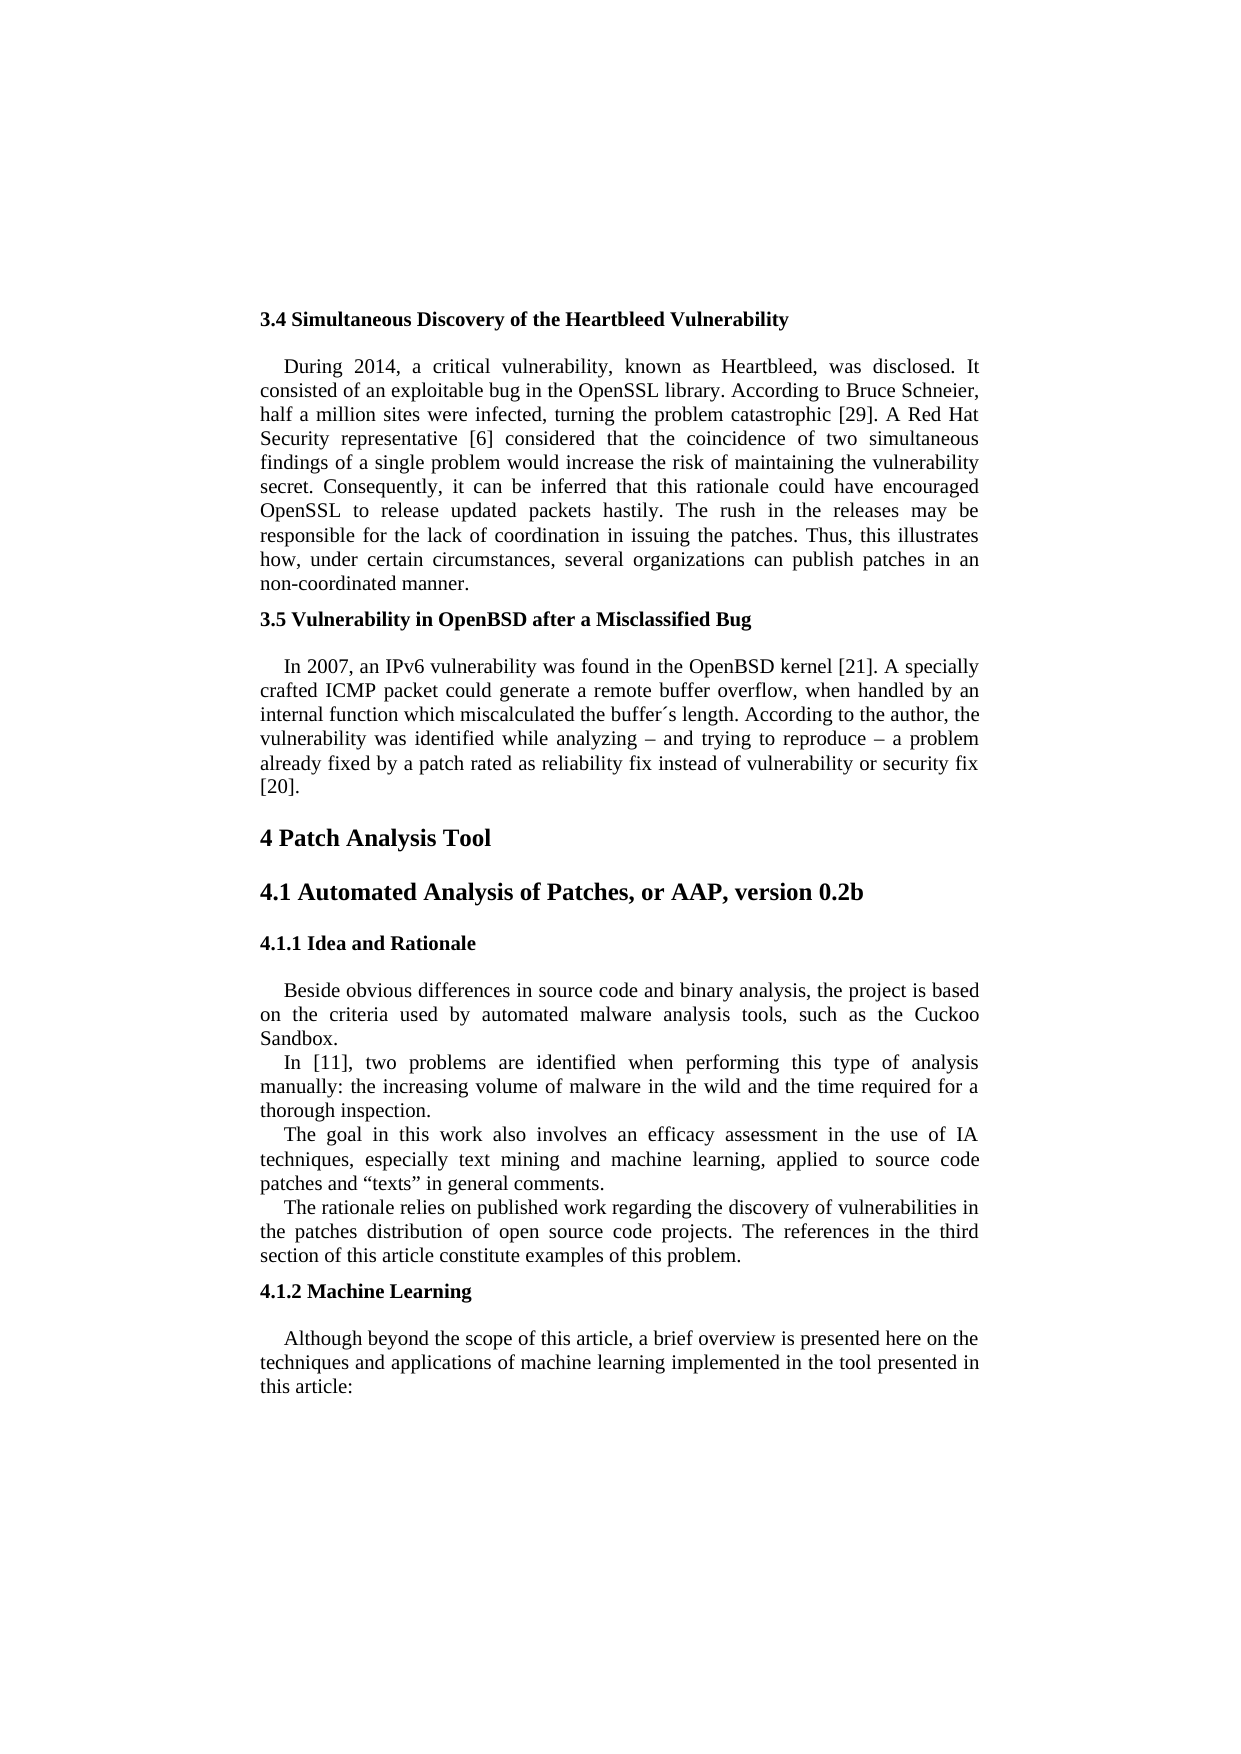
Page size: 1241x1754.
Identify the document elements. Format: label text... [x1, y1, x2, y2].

text In [11], two problems are identified when performing this type of analysis manually: the increasing volume of malware in the wild and the time required for a thorough inspection. [260, 1050, 980, 1122]
text The rationale relies on published work regarding the discovery of vulnerabilities in the patches distribution of open source code projects. The references in the third section of this article constitute examples of this problem. [260, 1194, 980, 1267]
subtitle 3.4 Simultaneous Discovery of the Heartbleed Vulnerability [260, 307, 980, 331]
subtitle 4.1.2 Machine Learning [260, 1279, 980, 1303]
text During 2014, a critical vulnerability, known as Heartbleed, was disclosed. It consisted of an exploitable bug in the OpenSSL library. According to Bruce Schneier, half a million sites were infected, turning the problem catastrophic [29]. A Red Hat Security representative [6] considered that the coincidence of two simultaneous findings of a single problem would increase the risk of maintaining the vulnerability secret. Consequently, it can be inferred that this rationale could have encouraged OpenSSL to release updated packets hastily. The rush in the releases may be responsible for the lack of coordination in issuing the patches. Thus, this illustrates how, under certain circumstances, several organizations can publish patches in an non-coordinated manner. [260, 354, 980, 595]
subtitle 4.1.1 Idea and Rationale [260, 931, 980, 955]
text Although beyond the scope of this article, a brief overview is presented here on the techniques and applications of machine learning implemented in the tool presented in this article: [260, 1326, 980, 1398]
text In 2007, an IPv6 vulnerability was found in the OpenBSD kernel [21]. A specially crafted ICMP packet could generate a remote buffer overflow, when handled by an internal function which miscalculated the buffer´s length. According to the author, the vulnerability was identified while analyzing – and trying to reproduce – a problem already fixed by a patch rated as reliability fix instead of vulnerability or security fix [20]. [260, 654, 980, 798]
subtitle 4.1 Automated Analysis of Patches, or AAP, version 0.2b [260, 877, 980, 906]
text The goal in this work also involves an efficacy assessment in the use of IA techniques, especially text mining and machine learning, applied to source code patches and “texts” in general comments. [260, 1122, 980, 1194]
text Beside obvious differences in source code and binary analysis, the project is based on the criteria used by automated malware analysis tools, such as the Cuckoo Sandbox. [260, 978, 980, 1050]
subtitle 3.5 Vulnerability in OpenBSD after a Misclassified Bug [260, 607, 980, 631]
subtitle 4 Patch Analysis Tool [260, 823, 980, 852]
